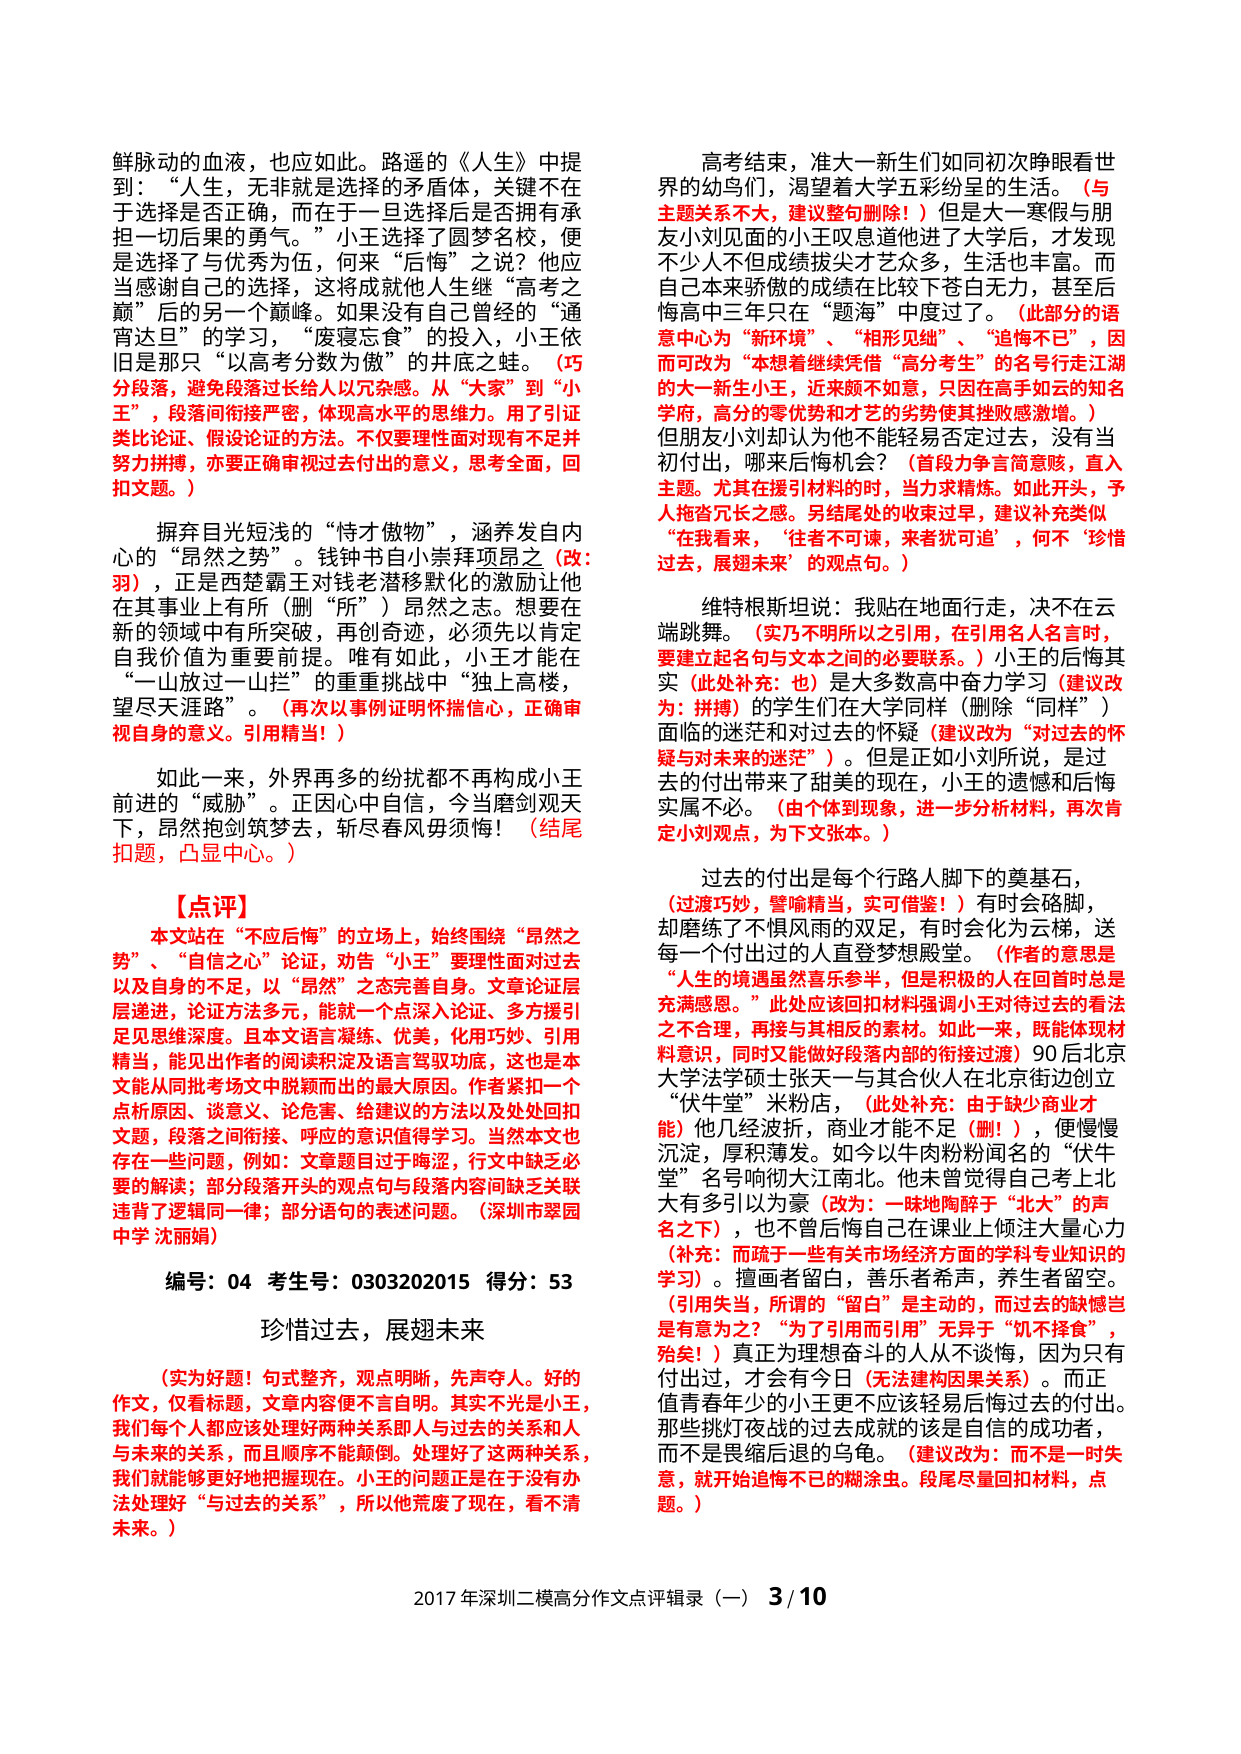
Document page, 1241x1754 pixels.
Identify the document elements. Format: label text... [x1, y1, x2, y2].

text 【点评】 [112, 887, 583, 924]
text 高考结束，准大一新生们如同初次睁眼看世界的幼鸟们，渴望着大学五彩纷呈的生活。（与主题关系不大，建议整句删除！）但是大一寒假与朋友小刘见面的小王叹息道他进了大学后，才发现不少人不但成绩拔尖才艺众多，生活也丰富。而自己本来骄傲的成绩在比较下苍白无力，甚至后悔高中三年只在“题海”中度过了。（此部分的语意中心为“新环境”、“相形见绌”、“追悔不已”，因而可改为“本想着继续凭借“高分考生”的名号行走江湖的大一新生小王，近来颇不如意，只因在高手如云的知名学府，高分的零优势和才艺的劣势使其挫败感激增。）但朋友小刘却认为他不能轻易否定过去，没有当初付出，哪来后悔机会？（首段力争言简意赅，直入主题。尤其在援引材料的时，当力求精炼。如此开头，予人拖沓冗长之感。另结尾处的收束过早，建议补充类似“在我看来，‘往者不可谏，来者犹可追’，何不‘珍惜过去，展翅未来’的观点句。） [657, 150, 1128, 575]
text 本文站在“不应后悔”的立场上，始终围绕“昂然之势”、“自信之心”论证，劝告“小王”要理性面对过去以及自身的不足，以“昂然”之态完善自身。文章论证层层递进，论证方法多元，能就一个点深入论证、多方援引，足见思维深度。且本文语言凝练、优美，化用巧妙、引用精当，能见出作者的阅读积淀及语言驾驭功底，这也是本文能从同批考场文中脱颖而出的最大原因。作者紧扣一个点析原因、谈意义、论危害、给建议的方法以及处处回扣文题，段落之间衔接、呼应的意识值得学习。当然本文也存在一些问题，例如：文章题目过于晦涩，行文中缺乏必要的解读；部分段落开头的观点句与段落内容间缺乏关联，违背了逻辑同一律；部分语句的表述问题。（深圳市翠园中学 沈丽娟） [112, 924, 583, 1249]
text （实为好题！句式整齐，观点明晰，先声夺人。好的作文，仅看标题，文章内容便不言自明。其实不光是小王，我们每个人都应该处理好两种关系即人与过去的关系和人与未来的关系，而且顺序不能颠倒。处理好了这两种关系，我们就能够更好地把握现在。小王的问题正是在于没有办法处理好“与过去的关系”，所以他荒废了现在，看不清未来。） [112, 1365, 583, 1540]
text 编号：04 考生号：0303202015 得分：53 [112, 1269, 583, 1294]
text 如此一来，外界再多的纷扰都不再构成小王前进的“威胁”。正因心中自信，今当磨剑观天下，昂然抱剑筑梦去，斩尽春风毋须悔！（结尾扣题，凸显中心。） [112, 767, 583, 867]
text 摒弃目光短浅的“恃才傲物”，涵养发自内心的“昂然之势”。钱钟书自小崇拜项昂之（改：羽），正是西楚霸王对钱老潜移默化的激励让他在其事业上有所（删“所”）昂然之志。想要在新的领域中有所突破，再创奇迹，必须先以肯定自我价值为重要前提。唯有如此，小王才能在“一山放过一山拦”的重重挑战中“独上高楼，望尽天涯路”。（再次以事例证明怀揣信心，正确审视自身的意义。引用精当！） [112, 521, 583, 746]
text 维特根斯坦说：我贴在地面行走，决不在云端跳舞。（实乃不明所以之引用，在引用名人名言时，要建立起名句与文本之间的必要联系。）小王的后悔其实（此处补充：也）是大多数高中奋力学习（建议改为：拼搏）的学生们在大学同样（删除“同样”）面临的迷茫和对过去的怀疑（建议改为“对过去的怀疑与对未来的迷茫”）。但是正如小刘所说，是过去的付出带来了甜美的现在，小王的遗憾和后悔实属不必。（由个体到现象，进一步分析材料，再次肯定小刘观点，为下文张本。） [657, 596, 1128, 846]
text 珍惜过去，展翅未来 [112, 1319, 583, 1344]
text 过去的付出是每个行路人脚下的奠基石，（过渡巧妙，譬喻精当，实可借鉴！）有时会硌脚，却磨练了不惧风雨的双足，有时会化为云梯，送每一个付出过的人直登梦想殿堂。（作者的意思是“人生的境遇虽然喜乐参半，但是积极的人在回首时总是充满感恩。”此处应该回扣材料强调小王对待过去的看法之不合理，再接与其相反的素材。如此一来，既能体现材料意识，同时又能做好段落内部的衔接过渡）90后北京大学法学硕士张天一与其合伙人在北京街边创立“伏牛堂”米粉店，（此处补充：由于缺少商业才能）他几经波折，商业才能不足（删！），便慢慢沉淀，厚积薄发。如今以牛肉粉粉闻名的“伏牛堂”名号响彻大江南北。他未曾觉得自己考上北大有多引以为豪（改为：一昧地陶醉于“北大”的声名之下），也不曾后悔自己在课业上倾注大量心力（补充：而疏于一些有关市场经济方面的学科专业知识的学习）。擅画者留白，善乐者希声，养生者留空。（引用失当，所谓的“留白”是主动的，而过去的缺憾岂是有意为之？“为了引用而引用”无异于“饥不择食”，殆矣！）真正为理想奋斗的人从不谈悔，因为只有付出过，才会有今日（无法建构因果关系）。而正值青春年少的小王更不应该轻易后悔过去的付出。那些挑灯夜战的过去成就的该是自信的成功者，而不是畏缩后退的乌龟。（建议改为：而不是一时失意，就开始追悔不已的糊涂虫。段尾尽量回扣材料，点题。） [657, 867, 1128, 1517]
